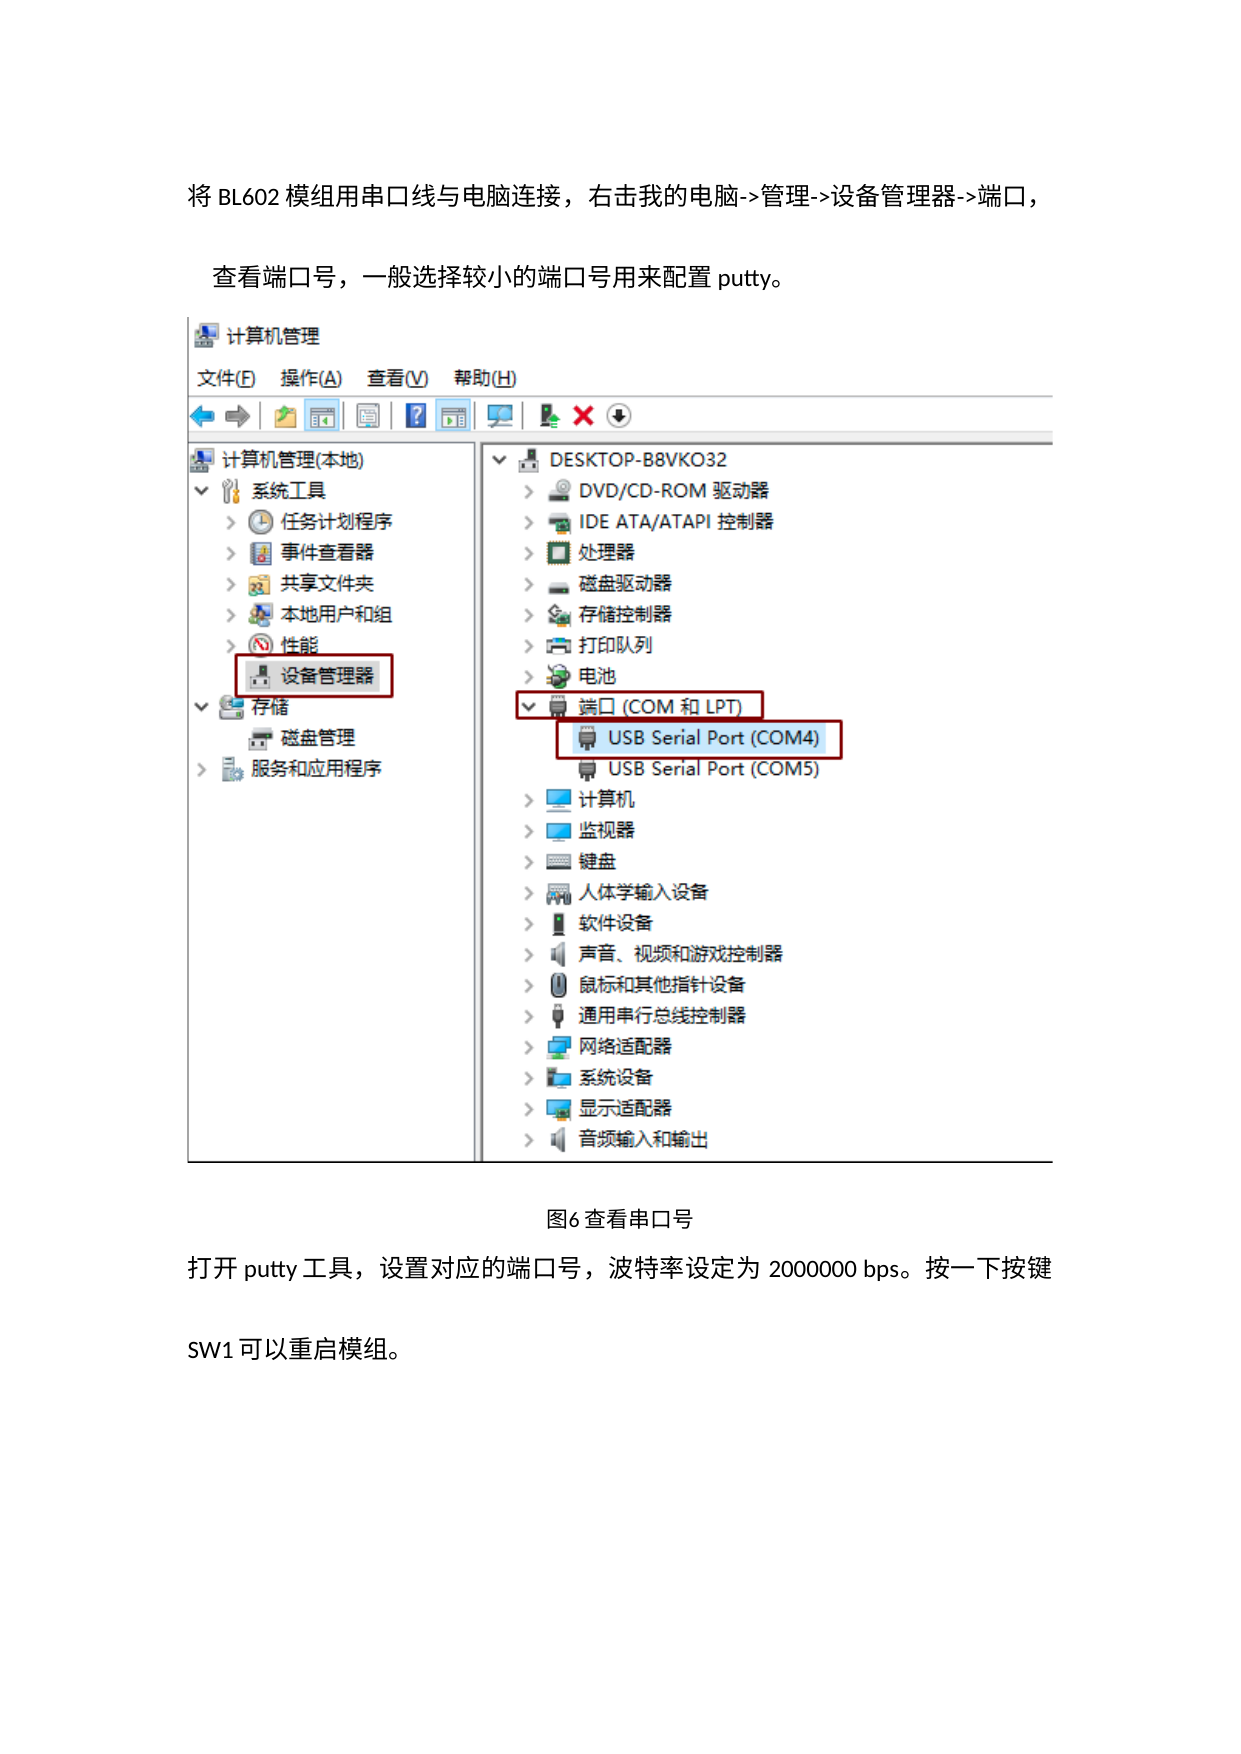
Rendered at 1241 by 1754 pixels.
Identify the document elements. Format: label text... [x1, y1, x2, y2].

text 将BL602模组用串口线与电脑连接，右击我的电脑->管理->设备管理器->端口，查看端口号，一般选择较小的端口号用来配置putty。 [187, 162, 1053, 308]
text 打开putty工具，设置对应的端口号，波特率设定为2000000 bps。按一下按键SW1可以重启模组。 [187, 1234, 1053, 1380]
picture [187, 317, 1053, 1163]
list 查看串口号 [187, 1201, 1053, 1234]
